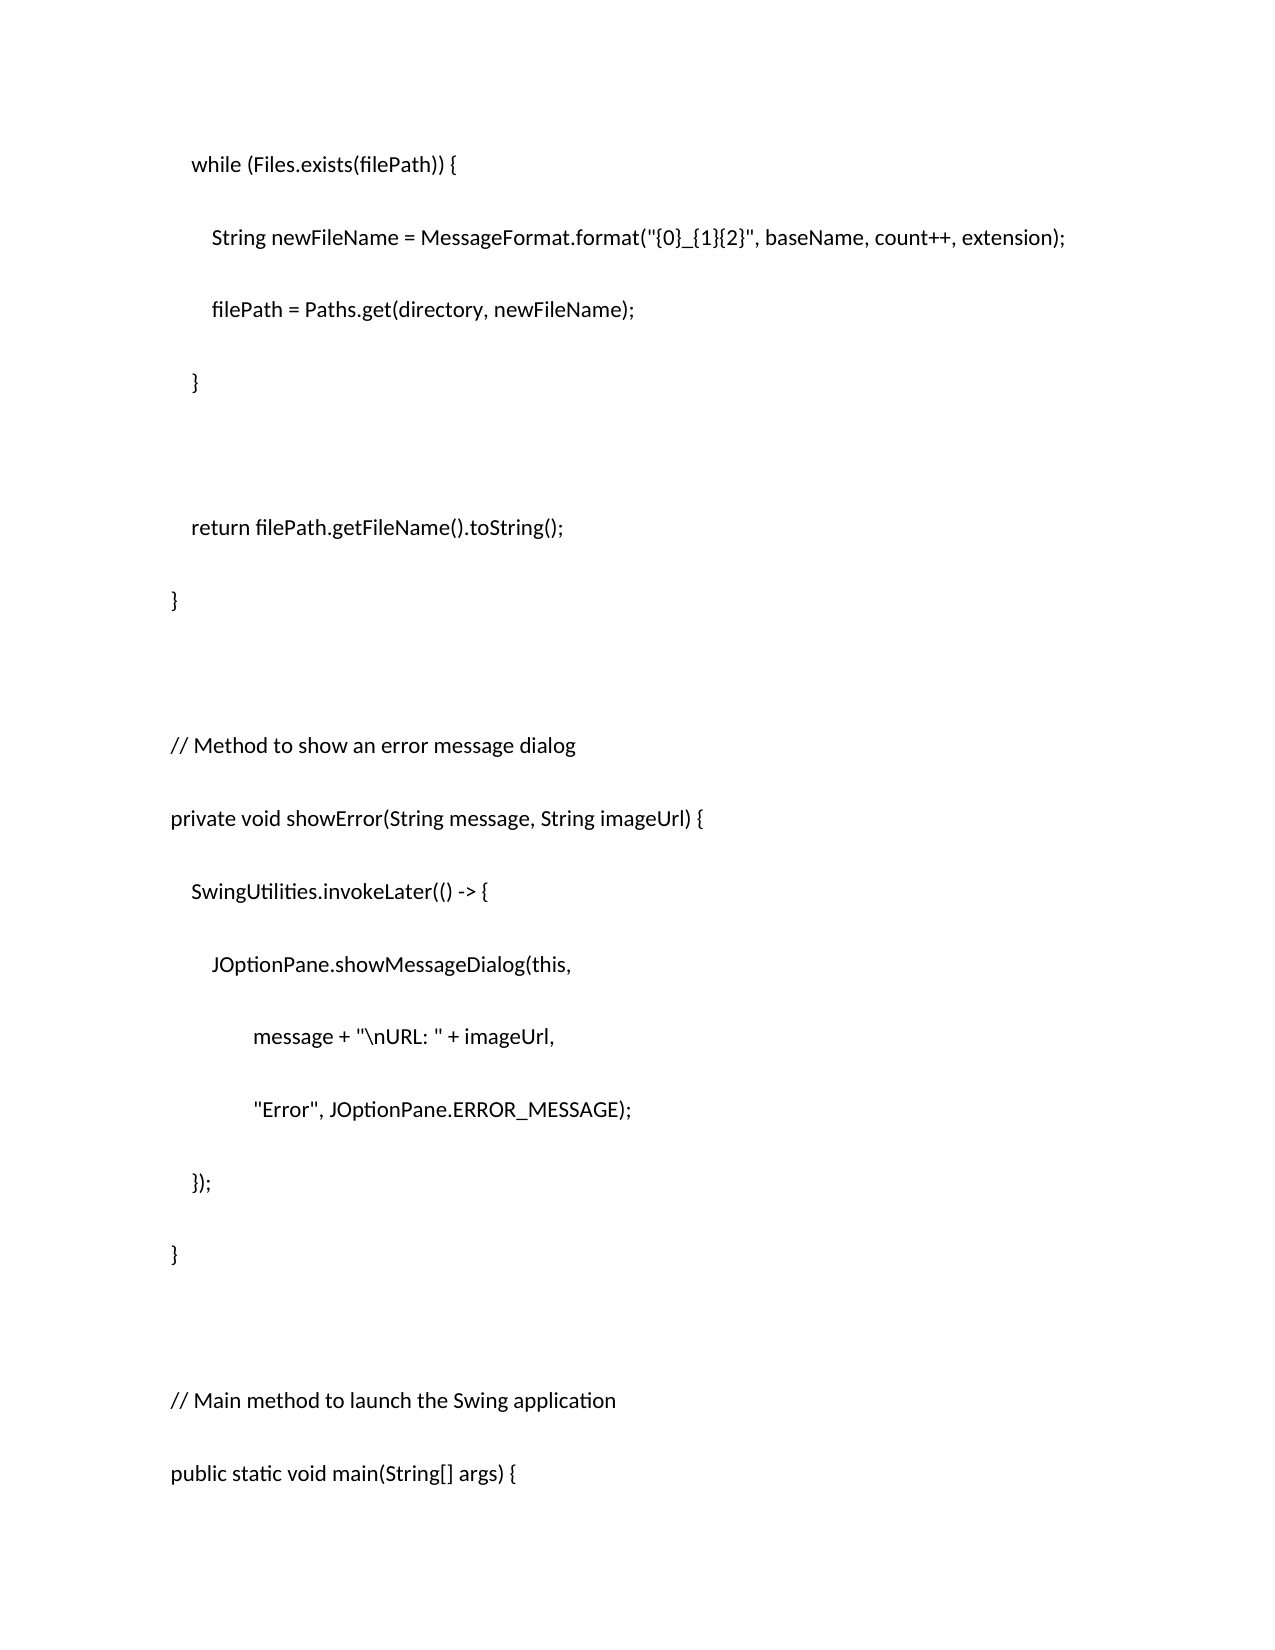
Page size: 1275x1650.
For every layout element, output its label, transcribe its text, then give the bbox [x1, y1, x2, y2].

text return filePath.getFileName().toString(); [150, 513, 1125, 542]
text "Error", JOptionPane.ERROR_MESSAGE); [150, 1095, 1125, 1123]
text public static void main(String[] args) { [150, 1459, 1125, 1487]
text filePath = Paths.get(directory, newFileName); [150, 295, 1125, 323]
text // Method to show an error message dialog [150, 732, 1125, 760]
text }); [150, 1168, 1125, 1196]
text private void showError(String message, String imageUrl) { [150, 804, 1125, 832]
text } [150, 1241, 1125, 1269]
text } [150, 368, 1125, 396]
text } [150, 586, 1125, 614]
text JOptionPane.showMessageDialog(this, [150, 950, 1125, 978]
text message + "\nURL: " + imageUrl, [150, 1022, 1125, 1051]
text while (Files.exists(filePath)) { [150, 150, 1125, 178]
text String newFileName = MessageFormat.format("{0}_{1}{2}", baseName, count++, extension); [150, 223, 1125, 251]
text // Main method to launch the Swing application [150, 1386, 1125, 1414]
text SwingUtilities.invokeLater(() -> { [150, 877, 1125, 905]
